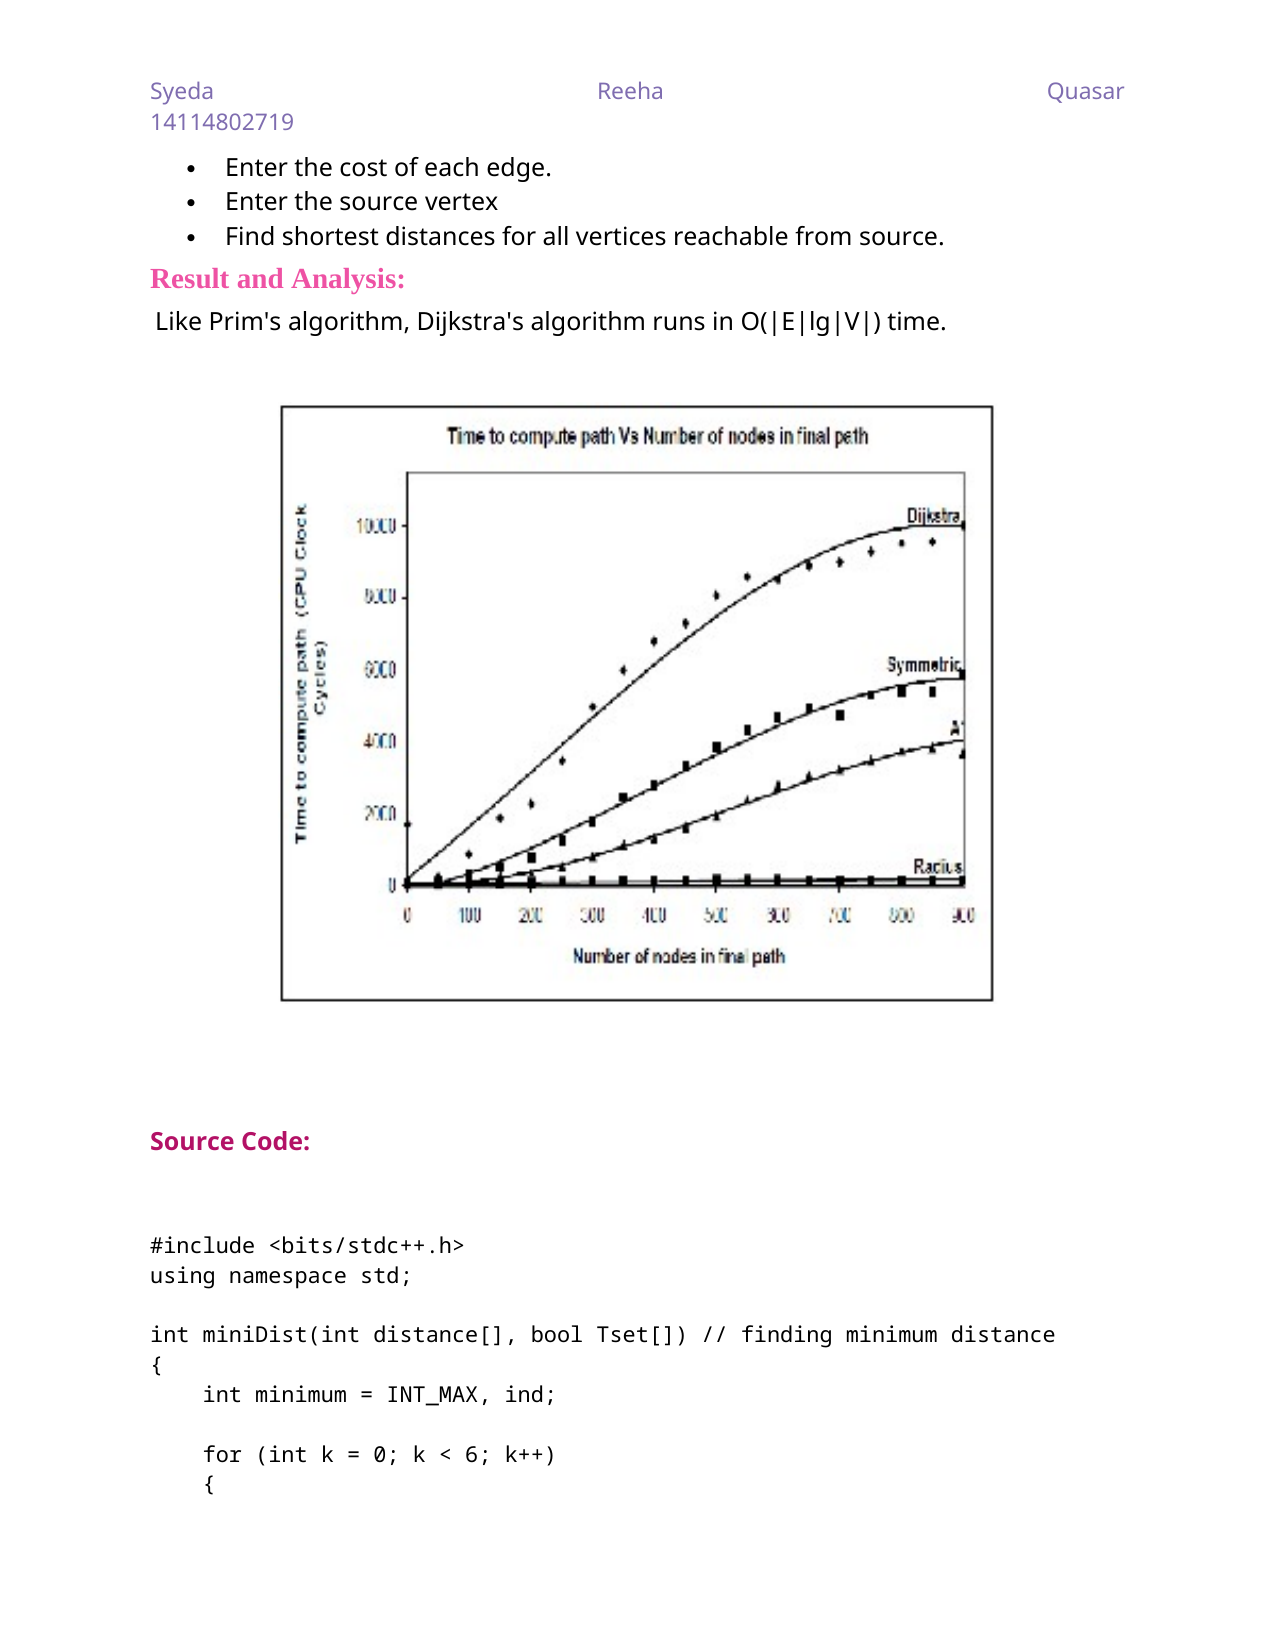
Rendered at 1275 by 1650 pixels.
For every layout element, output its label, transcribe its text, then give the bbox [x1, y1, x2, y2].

text { [150, 1349, 1125, 1379]
list Enter the source vertex​ [187, 184, 1125, 218]
text Source Code: [150, 1123, 1125, 1157]
text int minimum = INT_MAX, ind; [150, 1379, 1125, 1409]
text for (int k = 0; k < 6; k++) [150, 1438, 1125, 1468]
text { [150, 1468, 1125, 1498]
list Find shortest distances for all vertices reachable from source.​ [187, 218, 1125, 252]
text int miniDist(int distance[], bool Tset[]) // finding minimum distance [150, 1319, 1125, 1349]
text #include <bits/stdc++.h> [150, 1230, 1125, 1260]
list Enter the cost of each edge.​ [187, 150, 1125, 184]
picture [277, 402, 998, 1004]
text Like Prim's algorithm, Dijkstra's algorithm runs in O(|E|lg|V|) time. [155, 300, 1120, 337]
subtitle Result and Analysis: [150, 257, 1120, 295]
text using namespace std; [150, 1260, 1125, 1289]
